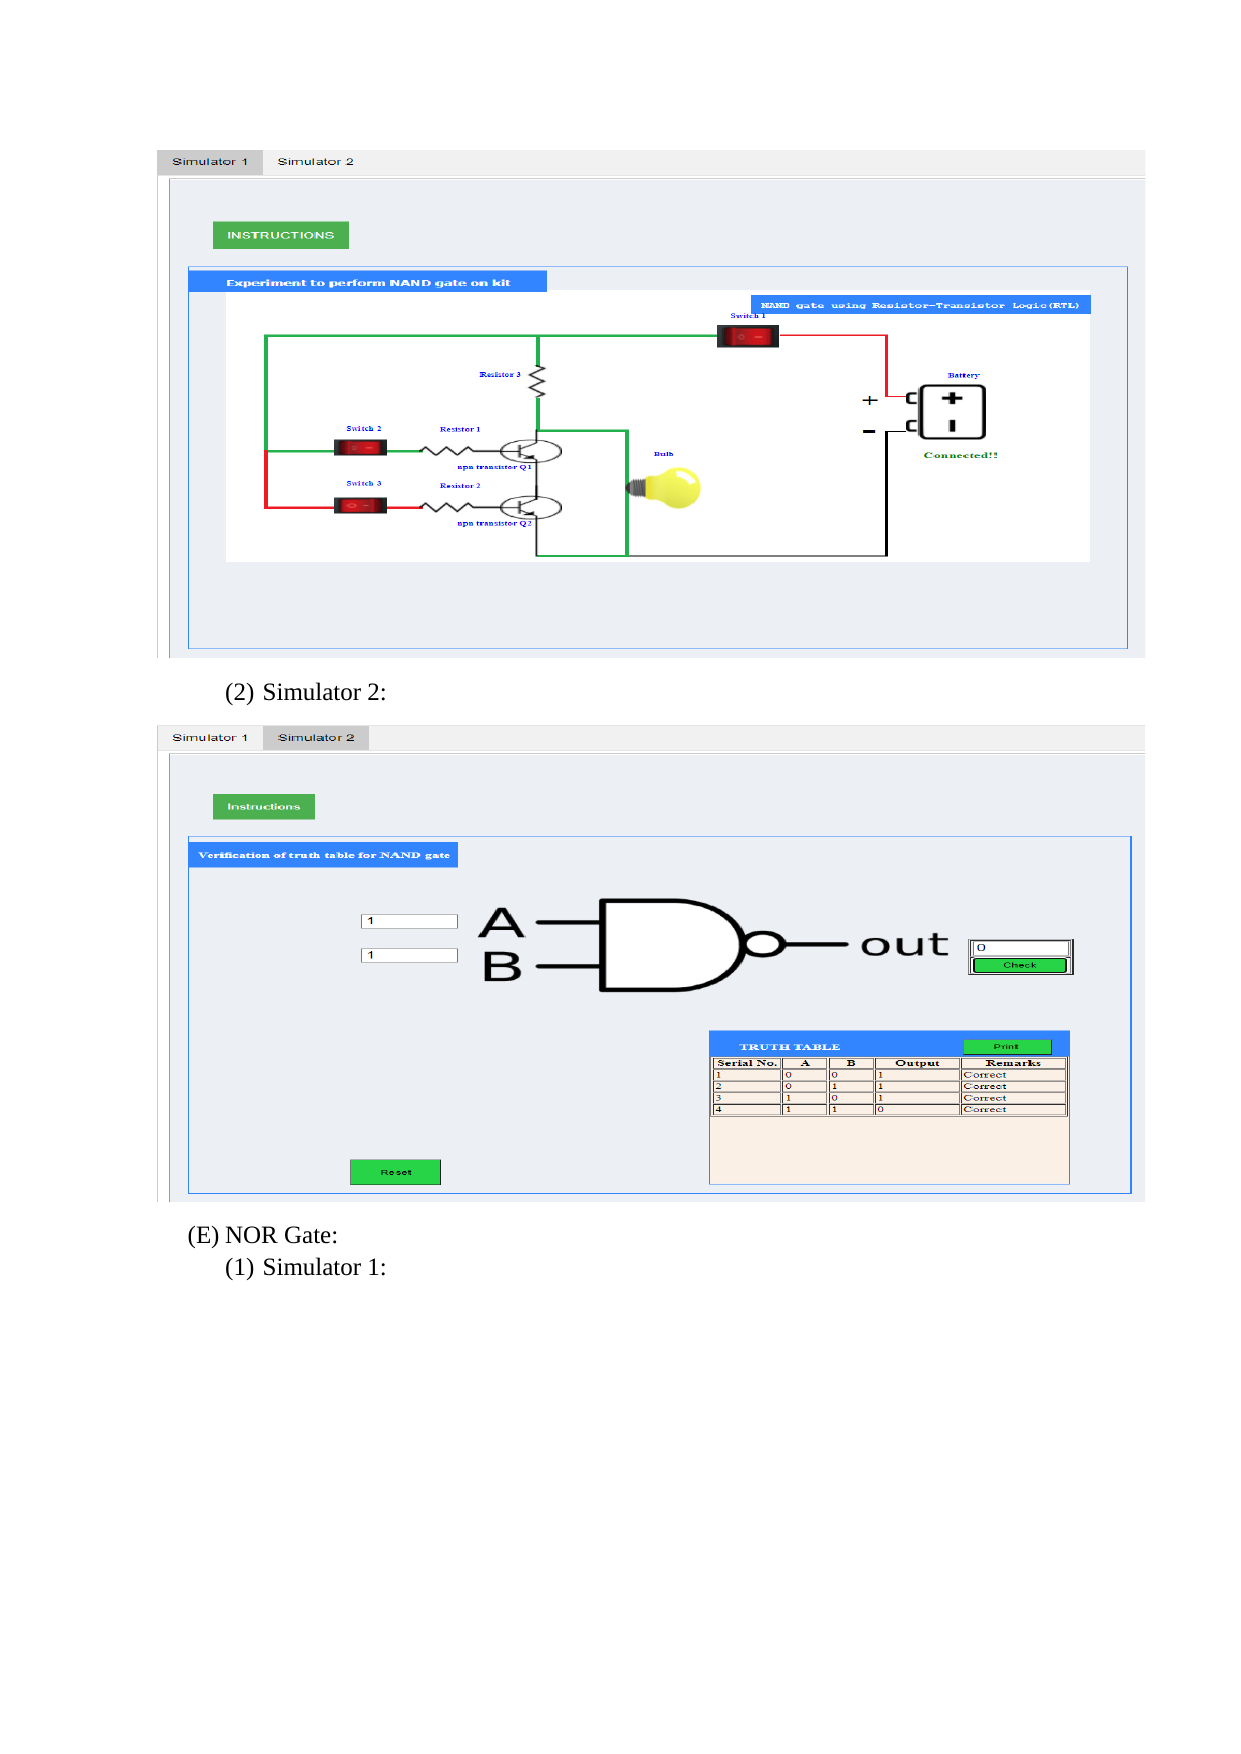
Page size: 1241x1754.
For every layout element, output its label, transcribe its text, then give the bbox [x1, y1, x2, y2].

picture [150, 724, 1146, 1202]
list Simulator 1: [225, 1252, 1090, 1280]
picture [150, 150, 1146, 658]
list Simulator 2: [225, 677, 1090, 706]
list NOR Gate: [187, 1221, 1090, 1249]
